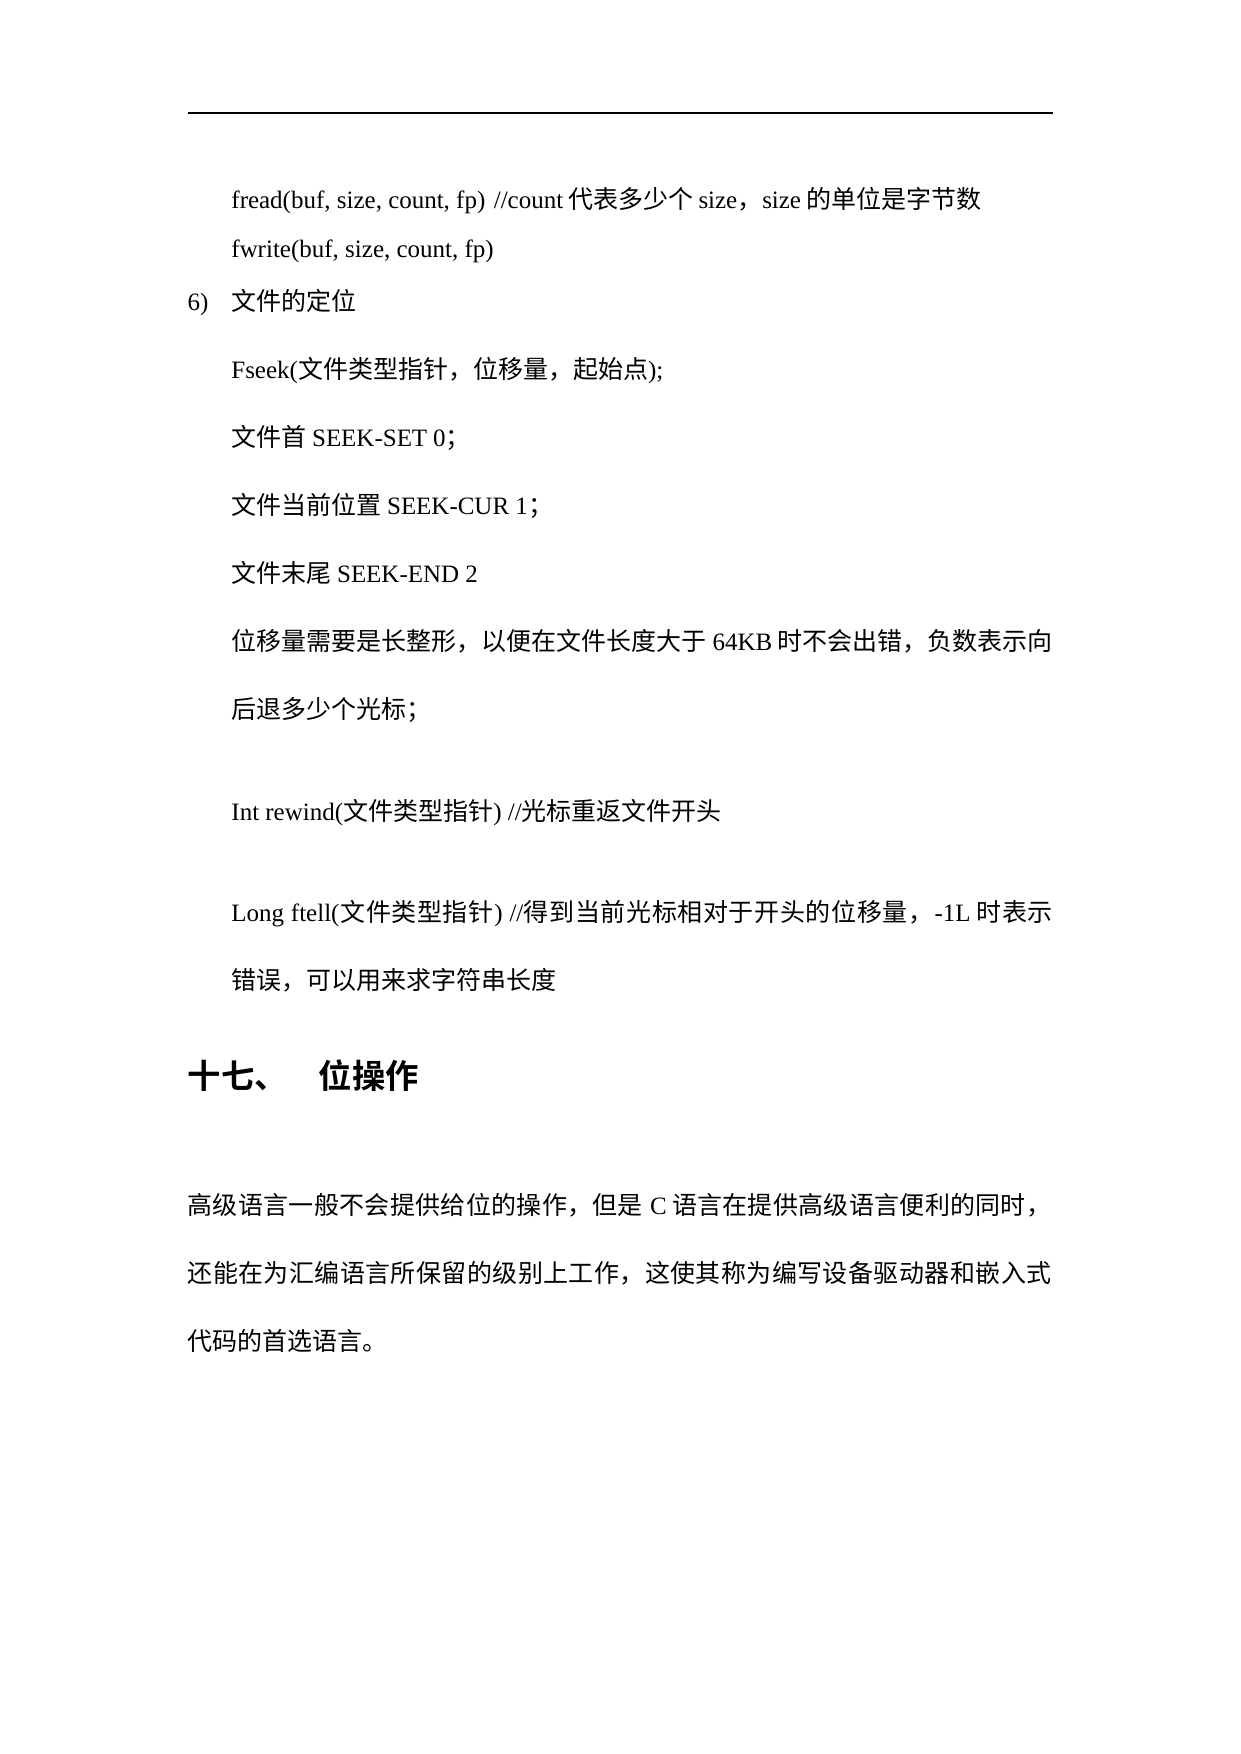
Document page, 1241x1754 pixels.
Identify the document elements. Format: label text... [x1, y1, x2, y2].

subtitle 位操作 [187, 1040, 1053, 1108]
list Int rewind(文件类型指针) //光标重返文件开头 [231, 775, 1053, 843]
list 文件的定位 [187, 266, 1053, 334]
list 位移量需要是长整形，以便在文件长度大于64KB时不会出错，负数表示向后退多少个光标； [231, 605, 1053, 741]
list fwrite(buf, size, count, fp) [231, 232, 1053, 266]
list 文件当前位置 SEEK-CUR 1； [231, 469, 1053, 537]
list 文件首 SEEK-SET 0； [231, 402, 1053, 469]
list Fseek(文件类型指针，位移量，起始点); [231, 334, 1053, 402]
text 高级语言一般不会提供给位的操作，但是C语言在提供高级语言便利的同时，还能在为汇编语言所保留的级别上工作，这使其称为编写设备驱动器和嵌入式代码的首选语言。 [187, 1170, 1053, 1374]
list Long ftell(文件类型指针) //得到当前光标相对于开头的位移量，-1L时表示错误，可以用来求字符串长度 [231, 877, 1053, 1013]
list fread(buf, size, count, fp) //count代表多少个size，size的单位是字节数 [231, 164, 1053, 232]
list 文件末尾 SEEK-END 2 [231, 537, 1053, 605]
